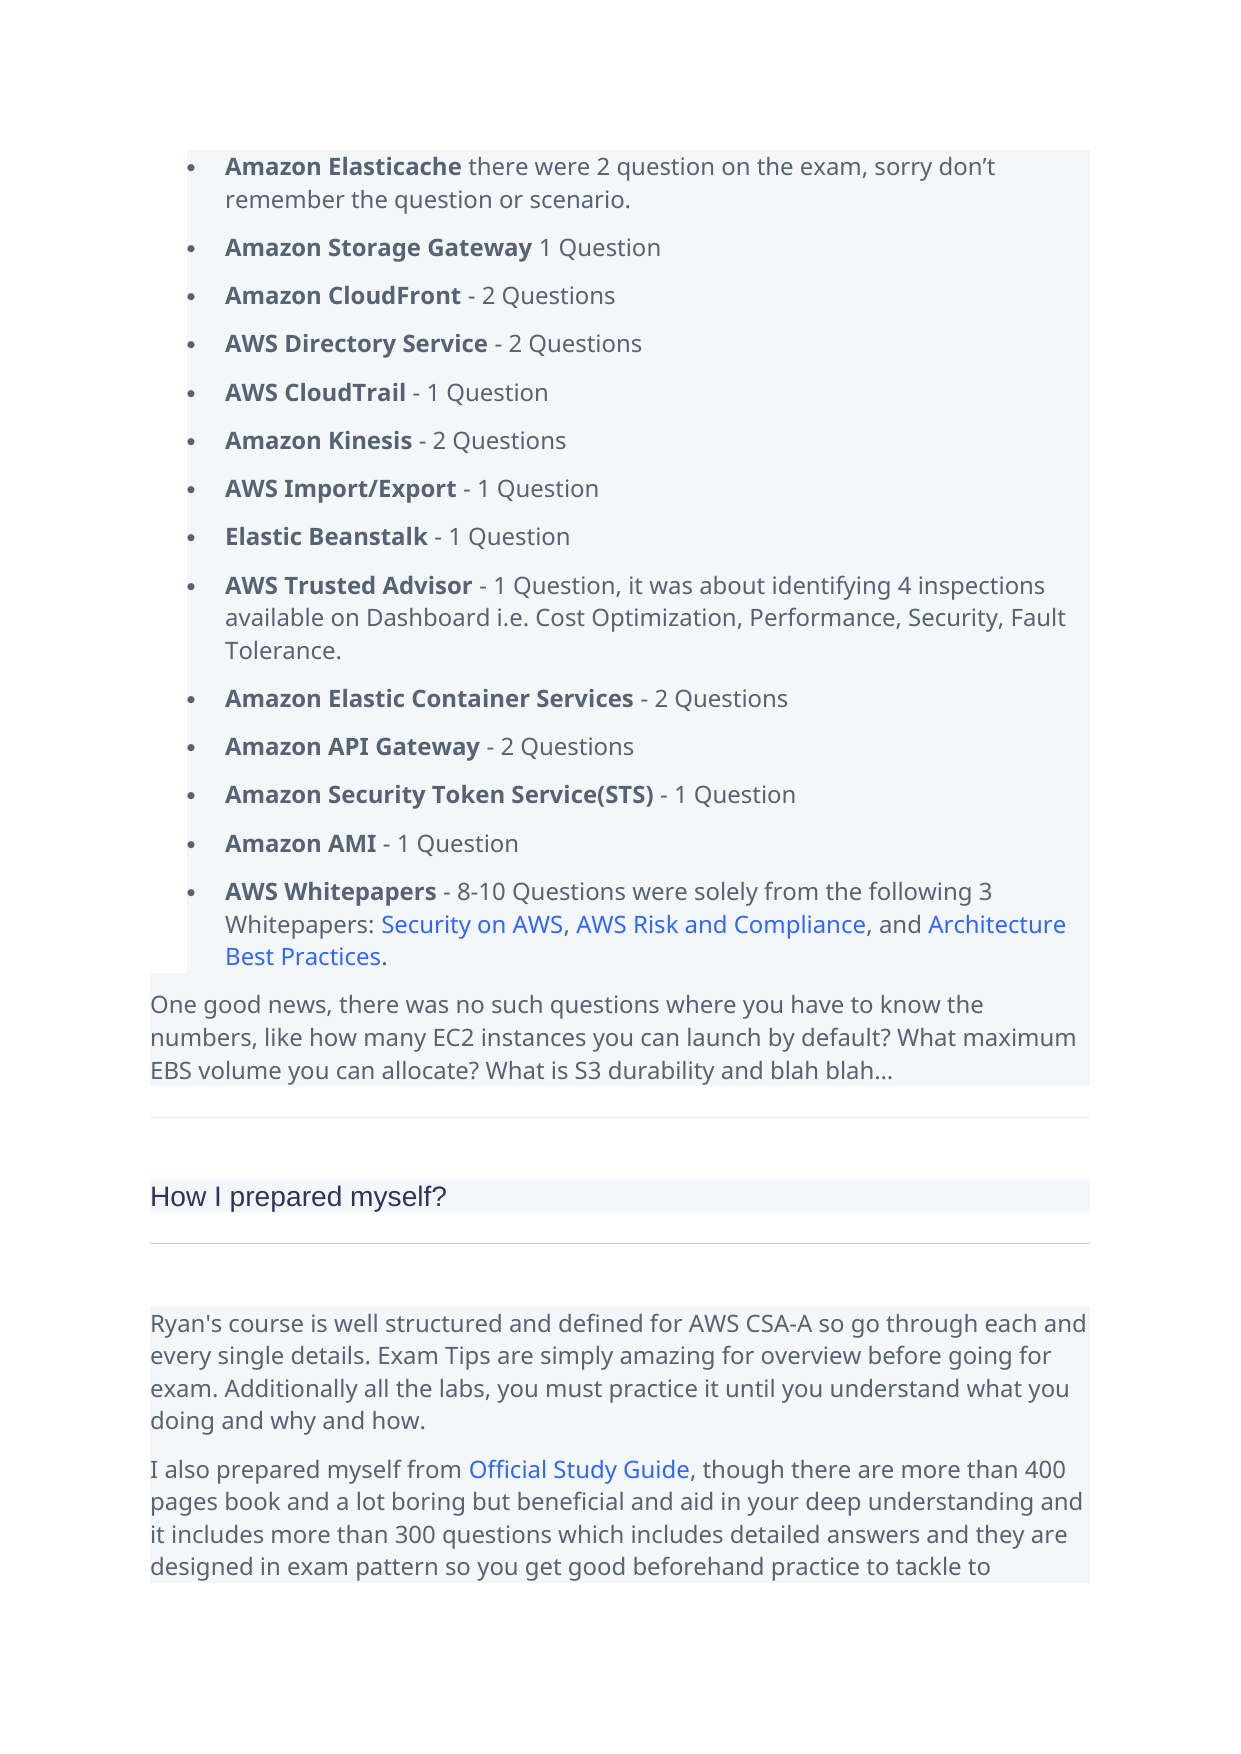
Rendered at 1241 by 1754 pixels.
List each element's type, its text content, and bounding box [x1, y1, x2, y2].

list AWS Whitepapers - 8-10 Questions were solely from the following 3 Whitepapers: Security on AWS, AWS Risk and Compliance, and Architecture Best Practices. [187, 875, 1090, 973]
list Amazon API Gateway - 2 Questions [187, 730, 1090, 763]
text How I prepared myself? [150, 1180, 1090, 1212]
text Ryan's course is well structured and defined for AWS CSA-A so go through each and every single details. Exam Tips are simply amazing for overview before going for exam. Additionally all the labs, you must practice it until you understand what you doing and why and how. [150, 1306, 1090, 1437]
list AWS Trusted Advisor - 1 Question, it was about identifying 4 inspections available on Dashboard i.e. Cost Optimization, Performance, Security, Fault Tolerance. [187, 568, 1090, 666]
list AWS Directory Service - 2 Questions [187, 327, 1090, 360]
list Elastic Beanstalk - 1 Question [187, 520, 1090, 553]
list Amazon Elasticache there were 2 question on the exam, sorry don’t remember the question or scenario. [187, 150, 1090, 215]
text One good news, there was no such questions where you have to know the numbers, like how many EC2 instances you can launch by default? What maximum EBS volume you can allocate? What is S3 durability and blah blah… [150, 988, 1090, 1086]
list Amazon CloudFront - 2 Questions [187, 279, 1090, 312]
list Amazon Storage Gateway 1 Question [187, 231, 1090, 263]
list AWS Import/Export - 1 Question [187, 472, 1090, 504]
list AWS CloudTrail - 1 Question [187, 376, 1090, 408]
list Amazon Kinesis - 2 Questions [187, 424, 1090, 456]
list Amazon Security Token Service(STS) - 1 Question [187, 778, 1090, 811]
list Amazon AMI - 1 Question [187, 827, 1090, 859]
list Amazon Elastic Container Services - 2 Questions [187, 682, 1090, 714]
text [150, 1452, 1090, 1583]
